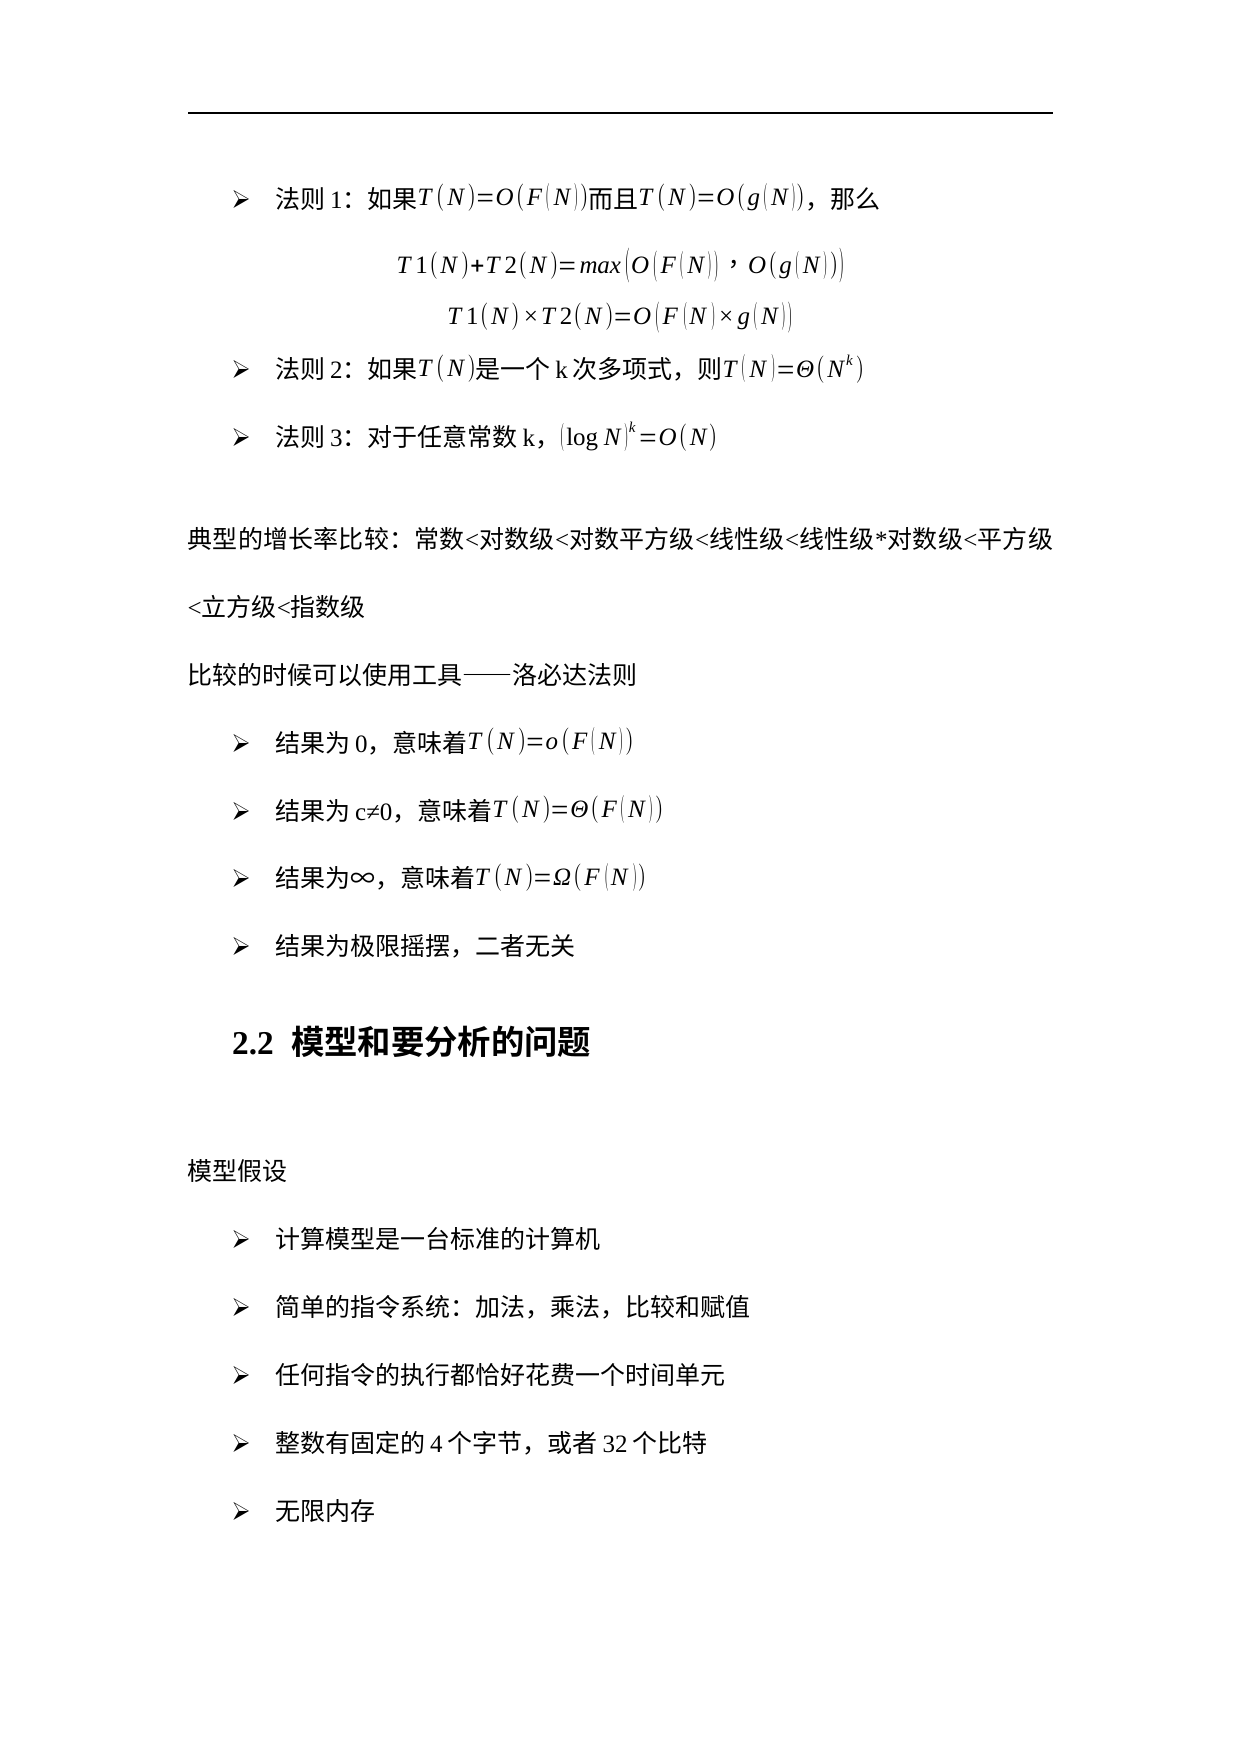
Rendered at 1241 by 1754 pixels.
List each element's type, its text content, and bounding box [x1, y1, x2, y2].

text 比较的时候可以使用工具——洛必达法则 [187, 639, 1053, 707]
text 典型的增长率比较：常数<对数级<对数平方级<线性级<线性级*对数级<平方级<立方级<指数级 [187, 503, 1053, 639]
list 结果为0，意味着 [231, 707, 1053, 775]
list 法则1：如果而且，那么 [231, 164, 1053, 232]
list 结果为极限摇摆，二者无关 [231, 911, 1053, 979]
list 整数有固定的4个字节，或者32个比特 [231, 1408, 1053, 1476]
text 模型假设 [187, 1136, 1053, 1204]
list 简单的指令系统：加法，乘法，比较和赋值 [231, 1272, 1053, 1340]
subtitle 模型和要分析的问题 [232, 1006, 1053, 1074]
list 结果为∞，意味着 [231, 843, 1053, 911]
list 计算模型是一台标准的计算机 [231, 1204, 1053, 1272]
list 任何指令的执行都恰好花费一个时间单元 [231, 1340, 1053, 1408]
list 结果为c≠0，意味着 [231, 775, 1053, 843]
list 法则2：如果是一个k次多项式，则 [231, 334, 1053, 402]
list 无限内存 [231, 1476, 1053, 1543]
list 法则3：对于任意常数k， [231, 402, 1053, 469]
